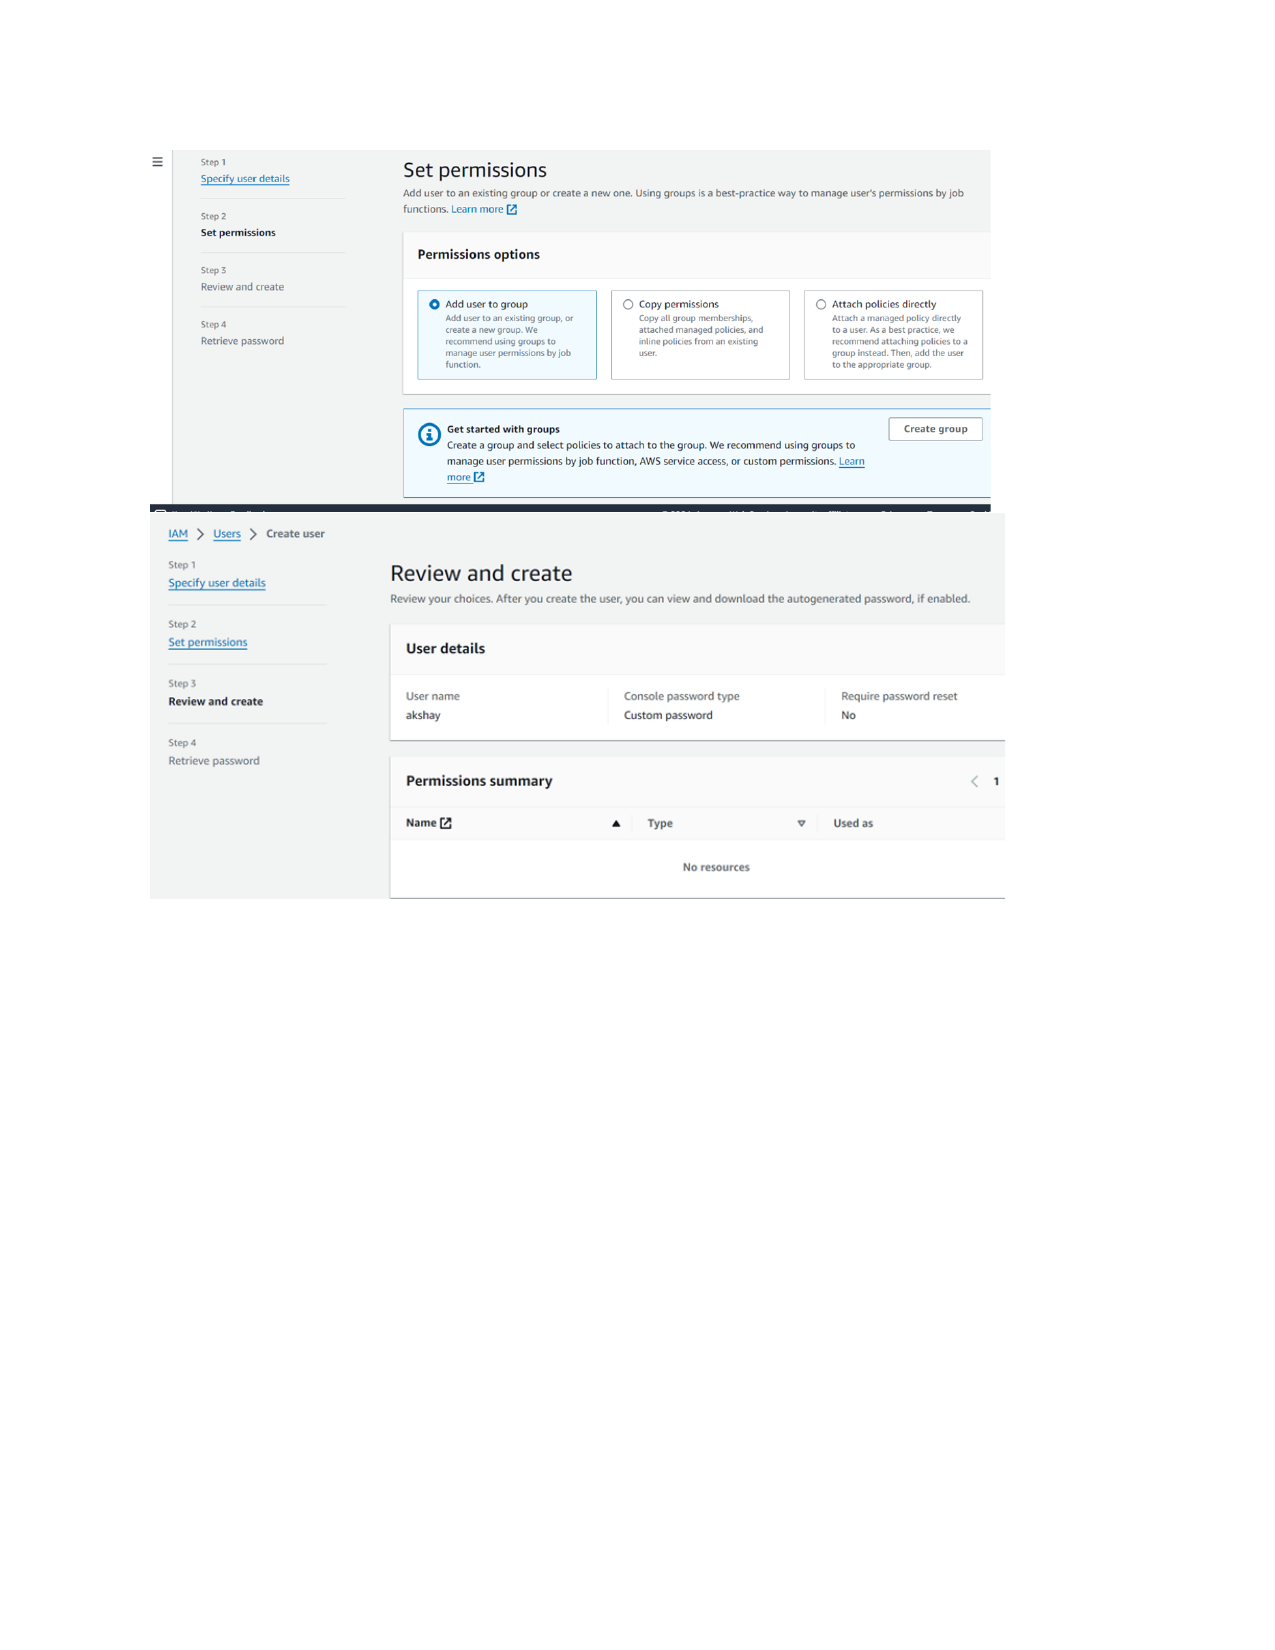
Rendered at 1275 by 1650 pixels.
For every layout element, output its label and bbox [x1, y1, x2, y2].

picture [150, 150, 991, 512]
picture [150, 513, 1006, 899]
